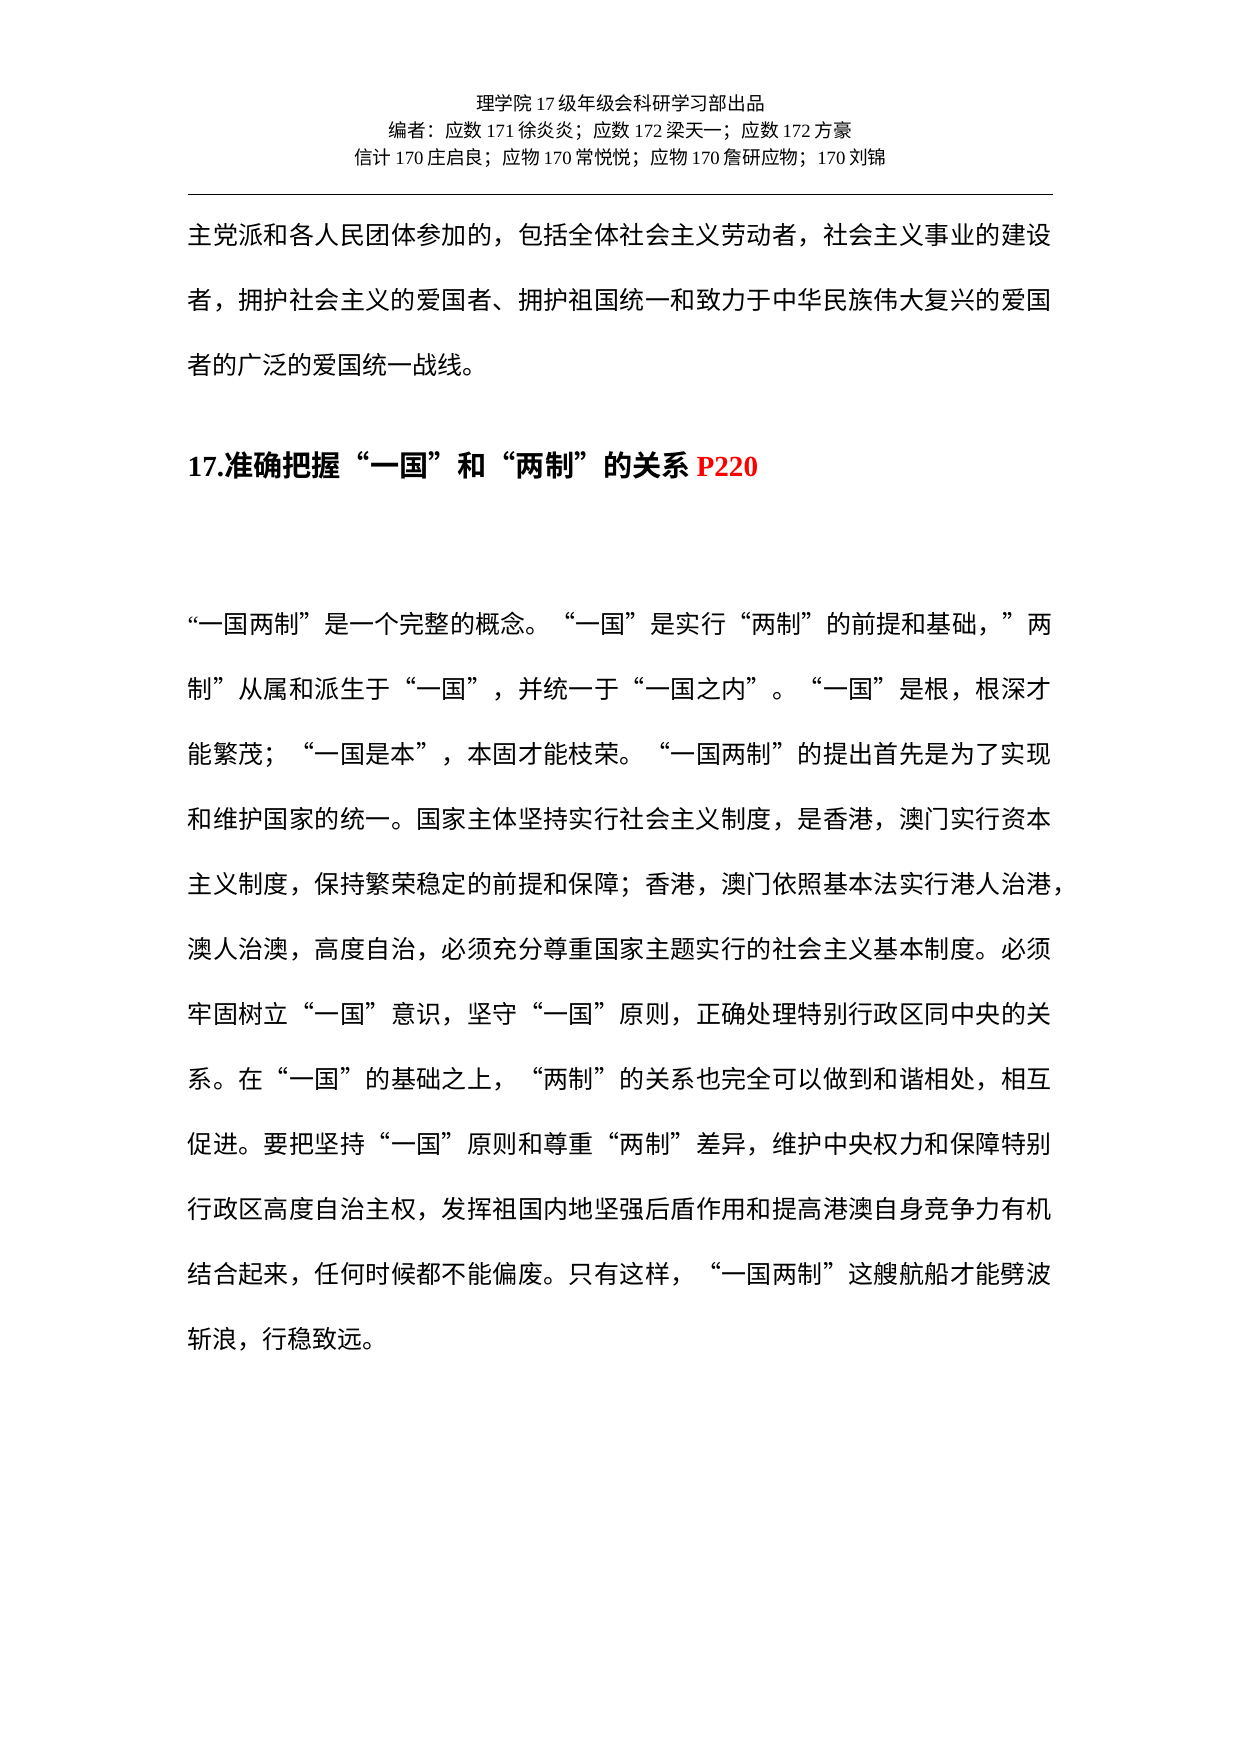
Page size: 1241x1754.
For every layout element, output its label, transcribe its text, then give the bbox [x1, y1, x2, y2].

text “一国两制”是一个完整的概念。“一国”是实行“两制”的前提和基础，”两制”从属和派生于“一国”，并统一于“一国之内”。“一国”是根，根深才能繁茂；“一国是本”，本固才能枝荣。“一国两制”的提出首先是为了实现和维护国家的统一。国家主体坚持实行社会主义制度，是香港，澳门实行资本主义制度，保持繁荣稳定的前提和保障；香港，澳门依照基本法实行港人治港，澳人治澳，高度自治，必须充分尊重国家主题实行的社会主义基本制度。必须牢固树立“一国”意识，坚守“一国”原则，正确处理特别行政区同中央的关系。在“一国”的基础之上，“两制”的关系也完全可以做到和谐相处，相互促进。要把坚持“一国”原则和尊重“两制”差异，维护中央权力和保障特别行政区高度自治主权，发挥祖国内地坚强后盾作用和提高港澳自身竞争力有机结合起来，任何时候都不能偏废。只有这样，“一国两制”这艘航船才能劈波斩浪，行稳致远。 [187, 590, 1053, 1370]
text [187, 201, 1053, 396]
subtitle 17.准确把握“一国”和“两制”的关系P220 [187, 431, 1053, 496]
